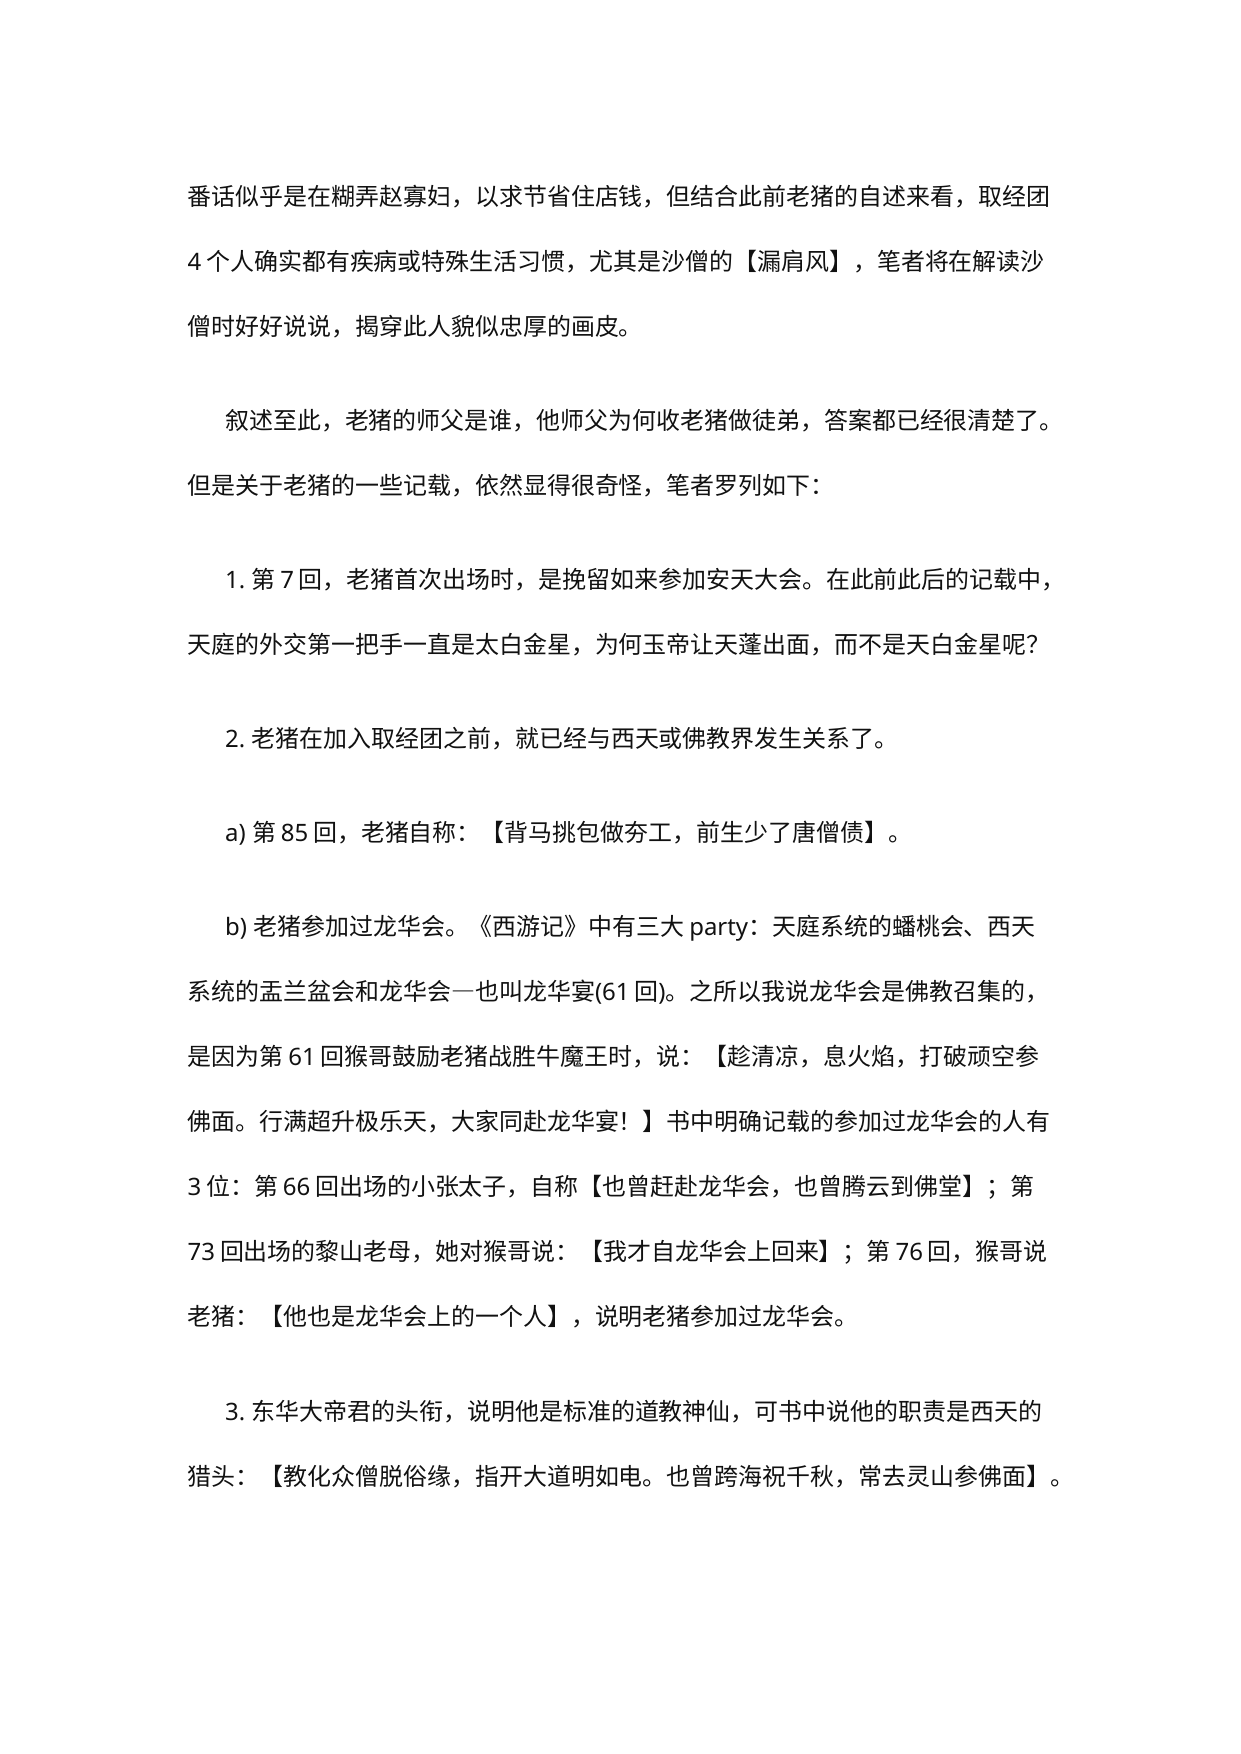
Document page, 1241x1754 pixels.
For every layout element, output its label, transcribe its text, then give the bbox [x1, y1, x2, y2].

text 1. 第7回，老猪首次出场时，是挽留如来参加安天大会。在此前此后的记载中，天庭的外交第一把手一直是太白金星，为何玉帝让天蓬出面，而不是天白金星呢？ [187, 545, 1053, 675]
text 叙述至此，老猪的师父是谁，他师父为何收老猪做徒弟，答案都已经很清楚了。但是关于老猪的一些记载，依然显得很奇怪，笔者罗列如下： [187, 386, 1053, 516]
text b) 老猪参加过龙华会。《西游记》中有三大party：天庭系统的蟠桃会、西天系统的盂兰盆会和龙华会—也叫龙华宴(61回)。之所以我说龙华会是佛教召集的，是因为第61回猴哥鼓励老猪战胜牛魔王时，说：【趁清凉，息火焰，打破顽空参佛面。行满超升极乐天，大家同赴龙华宴！】书中明确记载的参加过龙华会的人有3位：第66回出场的小张太子，自称【也曾赶赴龙华会，也曾腾云到佛堂】；第73回出场的黎山老母，她对猴哥说：【我才自龙华会上回来】；第76回，猴哥说老猪：【他也是龙华会上的一个人】，说明老猪参加过龙华会。 [187, 893, 1053, 1348]
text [187, 162, 1053, 357]
text a) 第85回，老猪自称：【背马挑包做夯工，前生少了唐僧债】。 [187, 799, 1053, 864]
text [187, 1377, 1053, 1507]
text 2. 老猪在加入取经团之前，就已经与西天或佛教界发生关系了。 [187, 704, 1053, 769]
